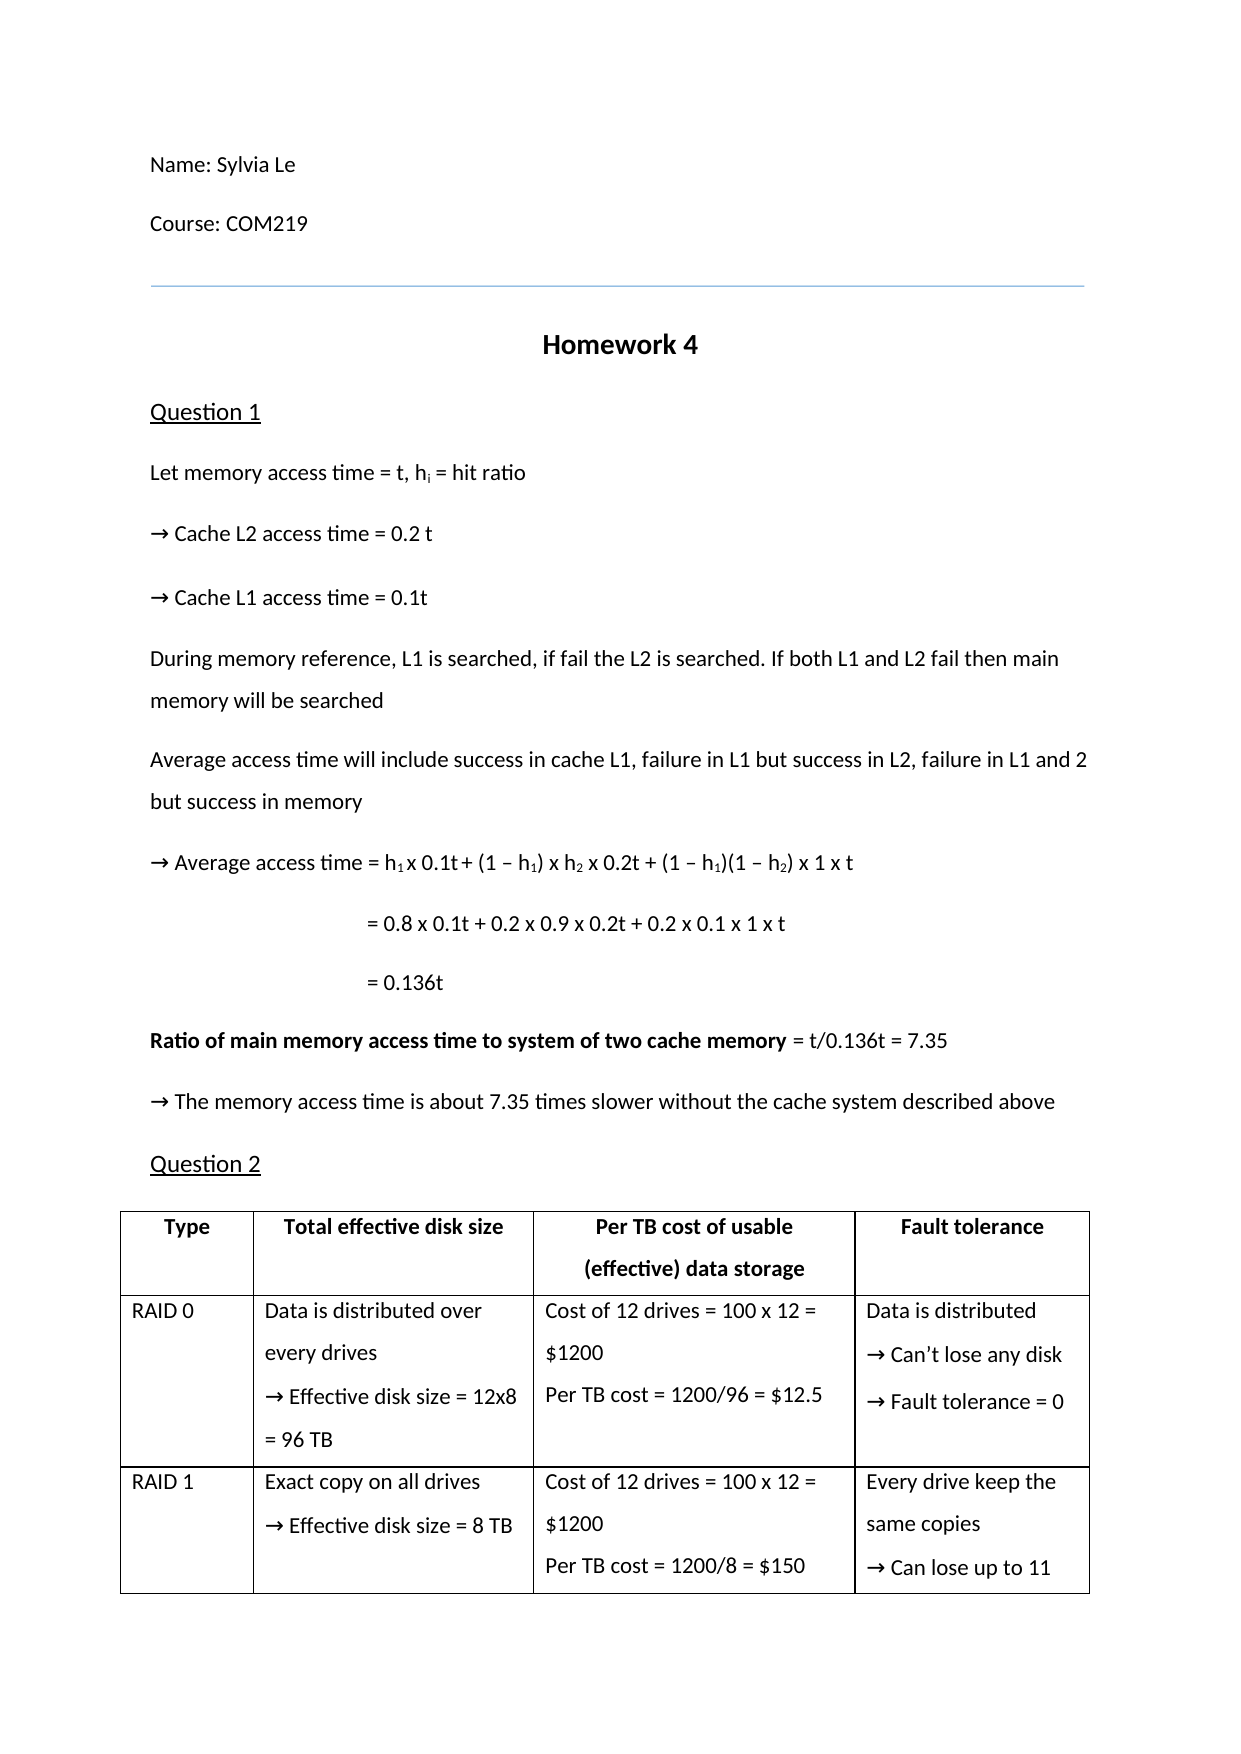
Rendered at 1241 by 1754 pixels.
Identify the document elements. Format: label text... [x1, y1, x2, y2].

text Cache L1 access time = 0.1t [150, 581, 1090, 612]
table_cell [534, 1468, 854, 1592]
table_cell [856, 1468, 1089, 1592]
text Average access time will include success in cache L1, failure in L1 but success in L2, failure in L1 and 2 but success in memory [150, 745, 1090, 815]
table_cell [254, 1468, 533, 1592]
table_cell Data is distributed over every drives Effective disk size = 12x8 = 96 TB [254, 1296, 533, 1466]
text Ratio of main memory access time to system of two cache memory = t/0.136t = 7.35 [150, 1026, 1090, 1054]
table_header Fault tolerance [856, 1212, 1089, 1295]
text Average access time = h1 x 0.1t + (1 – h1) x h2 x 0.2t + (1 – h1)(1 – h2) x 1 x t [150, 845, 1090, 877]
text Question 1 [150, 396, 1090, 427]
text Course: COM219 [150, 209, 1090, 237]
text Let memory access time = t, hi = hit ratio [150, 458, 1090, 486]
table_cell RAID 0 [121, 1296, 253, 1466]
table_cell Cost of 12 drives = 100 x 12 = $1200 Per TB cost = 1200/96 = $12.5 [534, 1296, 854, 1466]
text The memory access time is about 7.35 times slower without the cache system described above [150, 1085, 1090, 1116]
table_cell Data is distributed Can’t lose any disk Fault tolerance = 0 [856, 1296, 1089, 1466]
table_header Per TB cost of usable (effective) data storage [534, 1212, 854, 1295]
text Question 2 [150, 1148, 1090, 1179]
text Homework 4 [150, 326, 1090, 362]
text = 0.136t [150, 968, 1090, 996]
text Cache L2 access time = 0.2 t [150, 517, 1090, 548]
table_header Type [121, 1212, 253, 1295]
table_cell RAID 1 [121, 1468, 253, 1592]
text During memory reference, L1 is searched, if fail the L2 is searched. If both L1 and L2 fail then main memory will be searched [150, 644, 1090, 714]
text Name: Sylvia Le [150, 150, 1090, 178]
table_header Total effective disk size [254, 1212, 533, 1295]
text = 0.8 x 0.1t + 0.2 x 0.9 x 0.2t + 0.2 x 0.1 x 1 x t [150, 909, 1090, 937]
